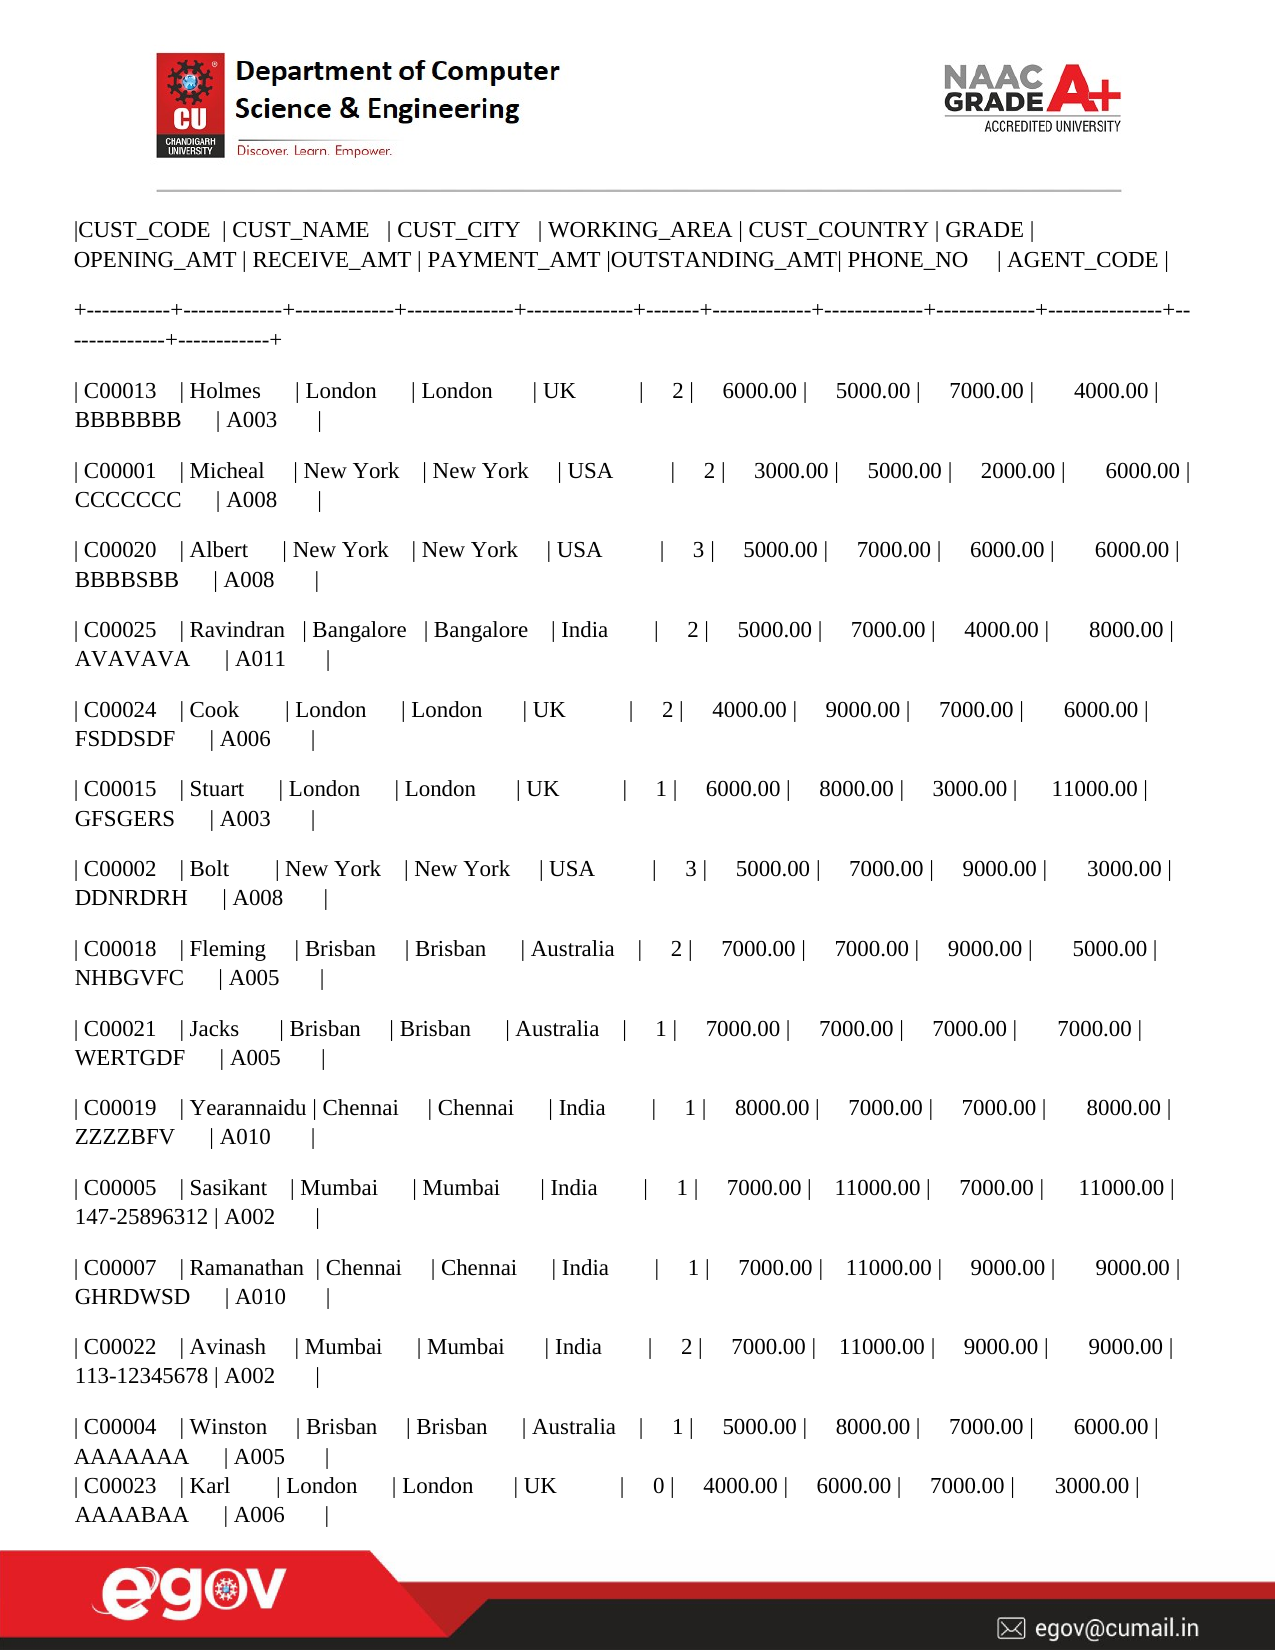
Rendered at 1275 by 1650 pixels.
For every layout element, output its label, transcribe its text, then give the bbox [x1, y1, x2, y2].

text |CUST_CODE | CUST_NAME | CUST_CITY | WORKING_AREA | CUST_COUNTRY | GRADE | [73, 216, 1199, 243]
text AAAAAAA | A005 | [73, 1443, 1199, 1469]
text | C00022 | Avinash | Mumbai | Mumbai | India | 2 | 7000.00 | 11000.00 | 9000.00 | 9000.00 | 113-12345678 | A002 | [73, 1333, 1199, 1389]
text | C00005 | Sasikant | Mumbai | Mumbai | India | 1 | 7000.00 | 11000.00 | 7000.00 | 11000.00 | 147-25896312 | A002 | [73, 1174, 1199, 1229]
text +-----------+-------------+-------------+--------------+--------------+-------+-------------+-------------+-------------+---------------+-- [73, 297, 1199, 323]
text | C00013 | Holmes | London | London | UK | 2 | 6000.00 | 5000.00 | 7000.00 | 4000.00 | BBBBBBB | A003 | [73, 377, 1199, 432]
text | C00020 | Albert | New York | New York | USA | 3 | 5000.00 | 7000.00 | 6000.00 | 6000.00 | BBBBSBB | A008 | [73, 537, 1199, 592]
picture [75, 0, 1200, 217]
text | C00023 | Karl | London | London | UK | 0 | 4000.00 | 6000.00 | 7000.00 | 3000.00 | AAAABAA | A006 | [73, 1472, 1199, 1528]
text | C00002 | Bolt | New York | New York | USA | 3 | 5000.00 | 7000.00 | 9000.00 | 3000.00 | DDNRDRH | A008 | [73, 855, 1199, 911]
text | C00019 | Yearannaidu | Chennai | Chennai | India | 1 | 8000.00 | 7000.00 | 7000.00 | 8000.00 | ZZZZBFV | A010 | [73, 1094, 1199, 1150]
text | C00018 | Fleming | Brisban | Brisban | Australia | 2 | 7000.00 | 7000.00 | 9000.00 | 5000.00 | NHBGVFC | A005 | [73, 935, 1199, 991]
text | C00007 | Ramanathan | Chennai | Chennai | India | 1 | 7000.00 | 11000.00 | 9000.00 | 9000.00 | GHRDWSD | A010 | [73, 1254, 1199, 1309]
text | C00015 | Stuart | London | London | UK | 1 | 6000.00 | 8000.00 | 3000.00 | 11000.00 | GFSGERS | A003 | [73, 776, 1199, 831]
text | C00001 | Micheal | New York | New York | USA | 2 | 3000.00 | 5000.00 | 2000.00 | 6000.00 | CCCCCCC | A008 | [73, 457, 1199, 512]
picture [0, 1549, 1275, 1650]
text | C00025 | Ravindran | Bangalore | Bangalore | India | 2 | 5000.00 | 7000.00 | 4000.00 | 8000.00 | AVAVAVA | A011 | [73, 616, 1199, 672]
text ------------+------------+ [73, 326, 1199, 353]
text | C00021 | Jacks | Brisban | Brisban | Australia | 1 | 7000.00 | 7000.00 | 7000.00 | 7000.00 | WERTGDF | A005 | [73, 1015, 1199, 1070]
text OPENING_AMT | RECEIVE_AMT | PAYMENT_AMT |OUTSTANDING_AMT| PHONE_NO | AGENT_CODE | [73, 246, 1199, 272]
text | C00024 | Cook | London | London | UK | 2 | 4000.00 | 9000.00 | 7000.00 | 6000.00 | FSDDSDF | A006 | [73, 696, 1199, 751]
text | C00004 | Winston | Brisban | Brisban | Australia | 1 | 5000.00 | 8000.00 | 7000.00 | 6000.00 | [73, 1413, 1199, 1439]
